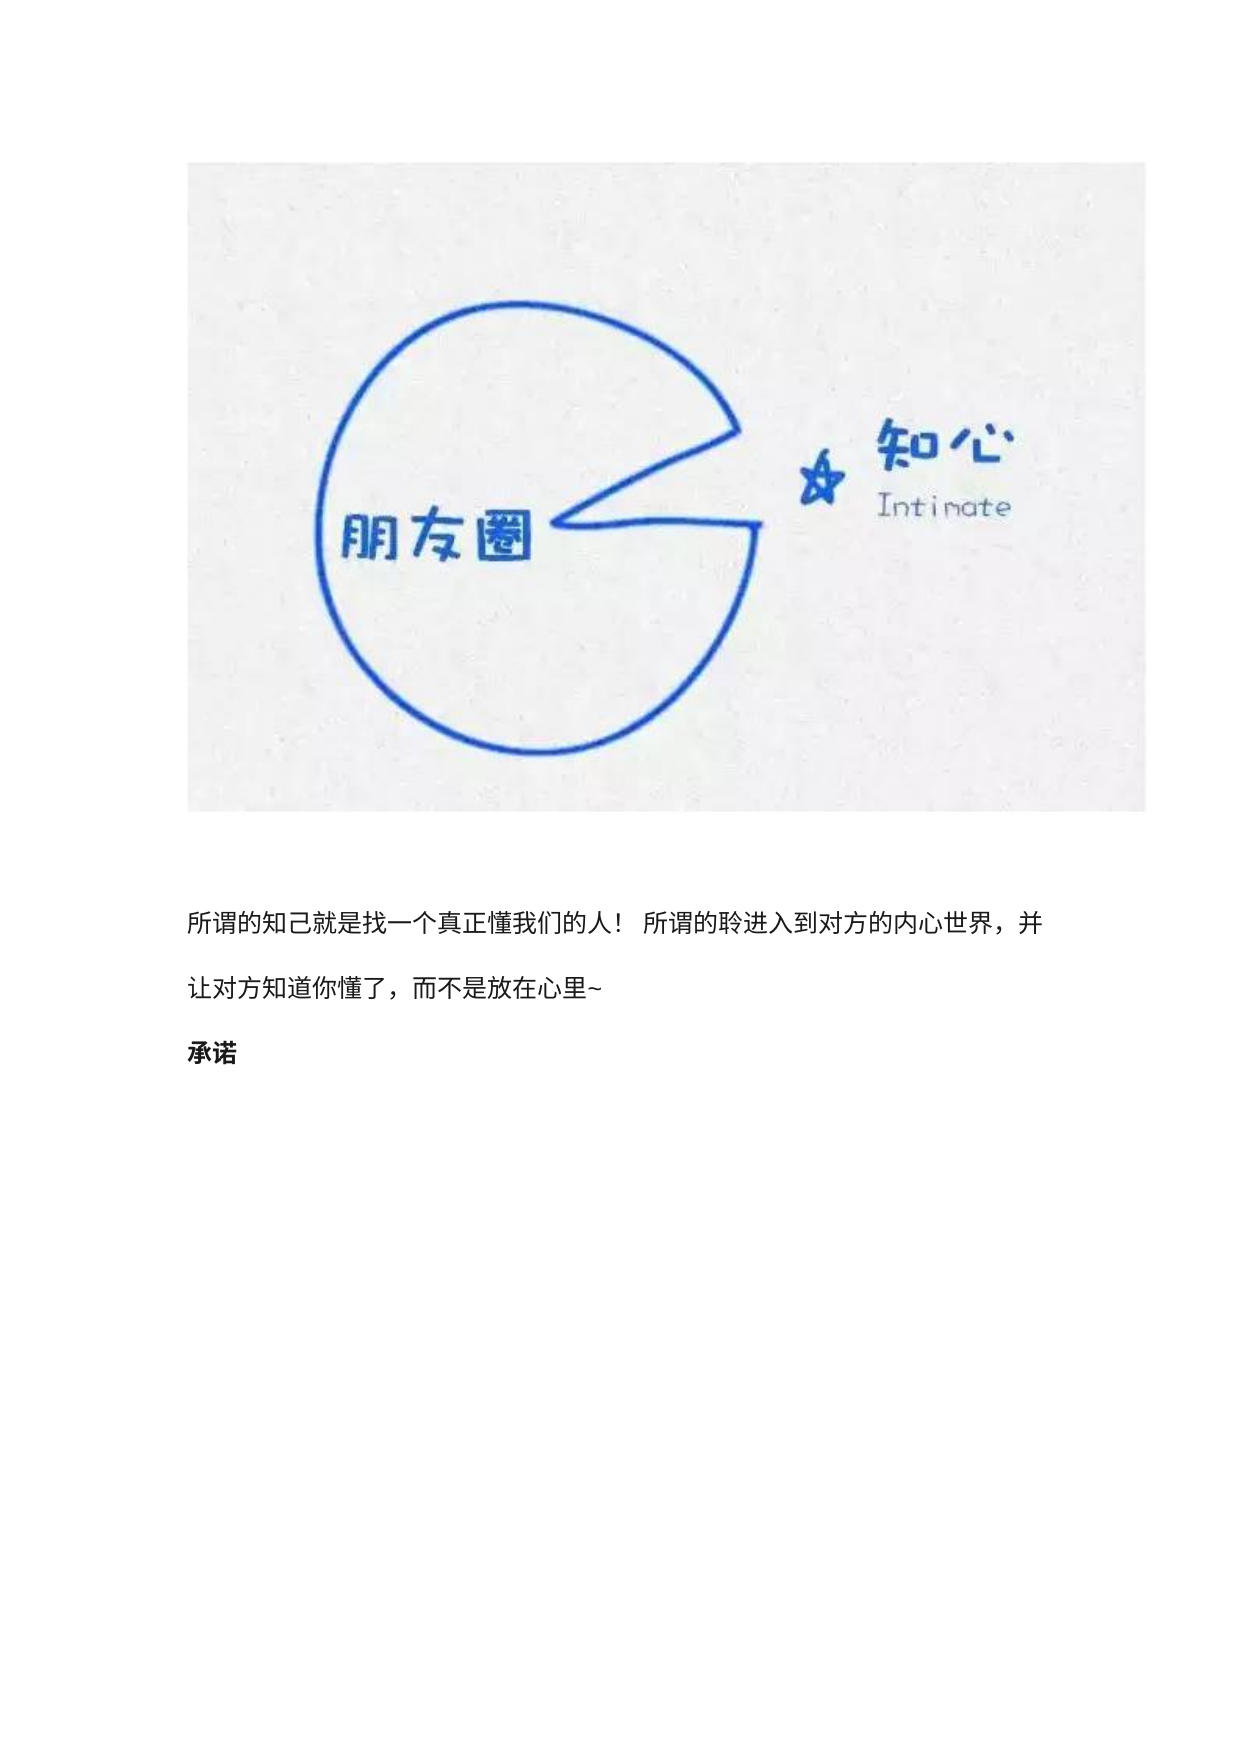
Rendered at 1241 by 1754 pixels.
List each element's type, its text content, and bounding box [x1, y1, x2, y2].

text 承诺 [187, 1019, 1053, 1084]
text 所谓的知己就是找一个真正懂我们的人！ 所谓的聆进入到对方的内心世界，并让对方知道你懂了，而不是放在心里~ [187, 889, 1053, 1019]
picture [187, 162, 1147, 815]
